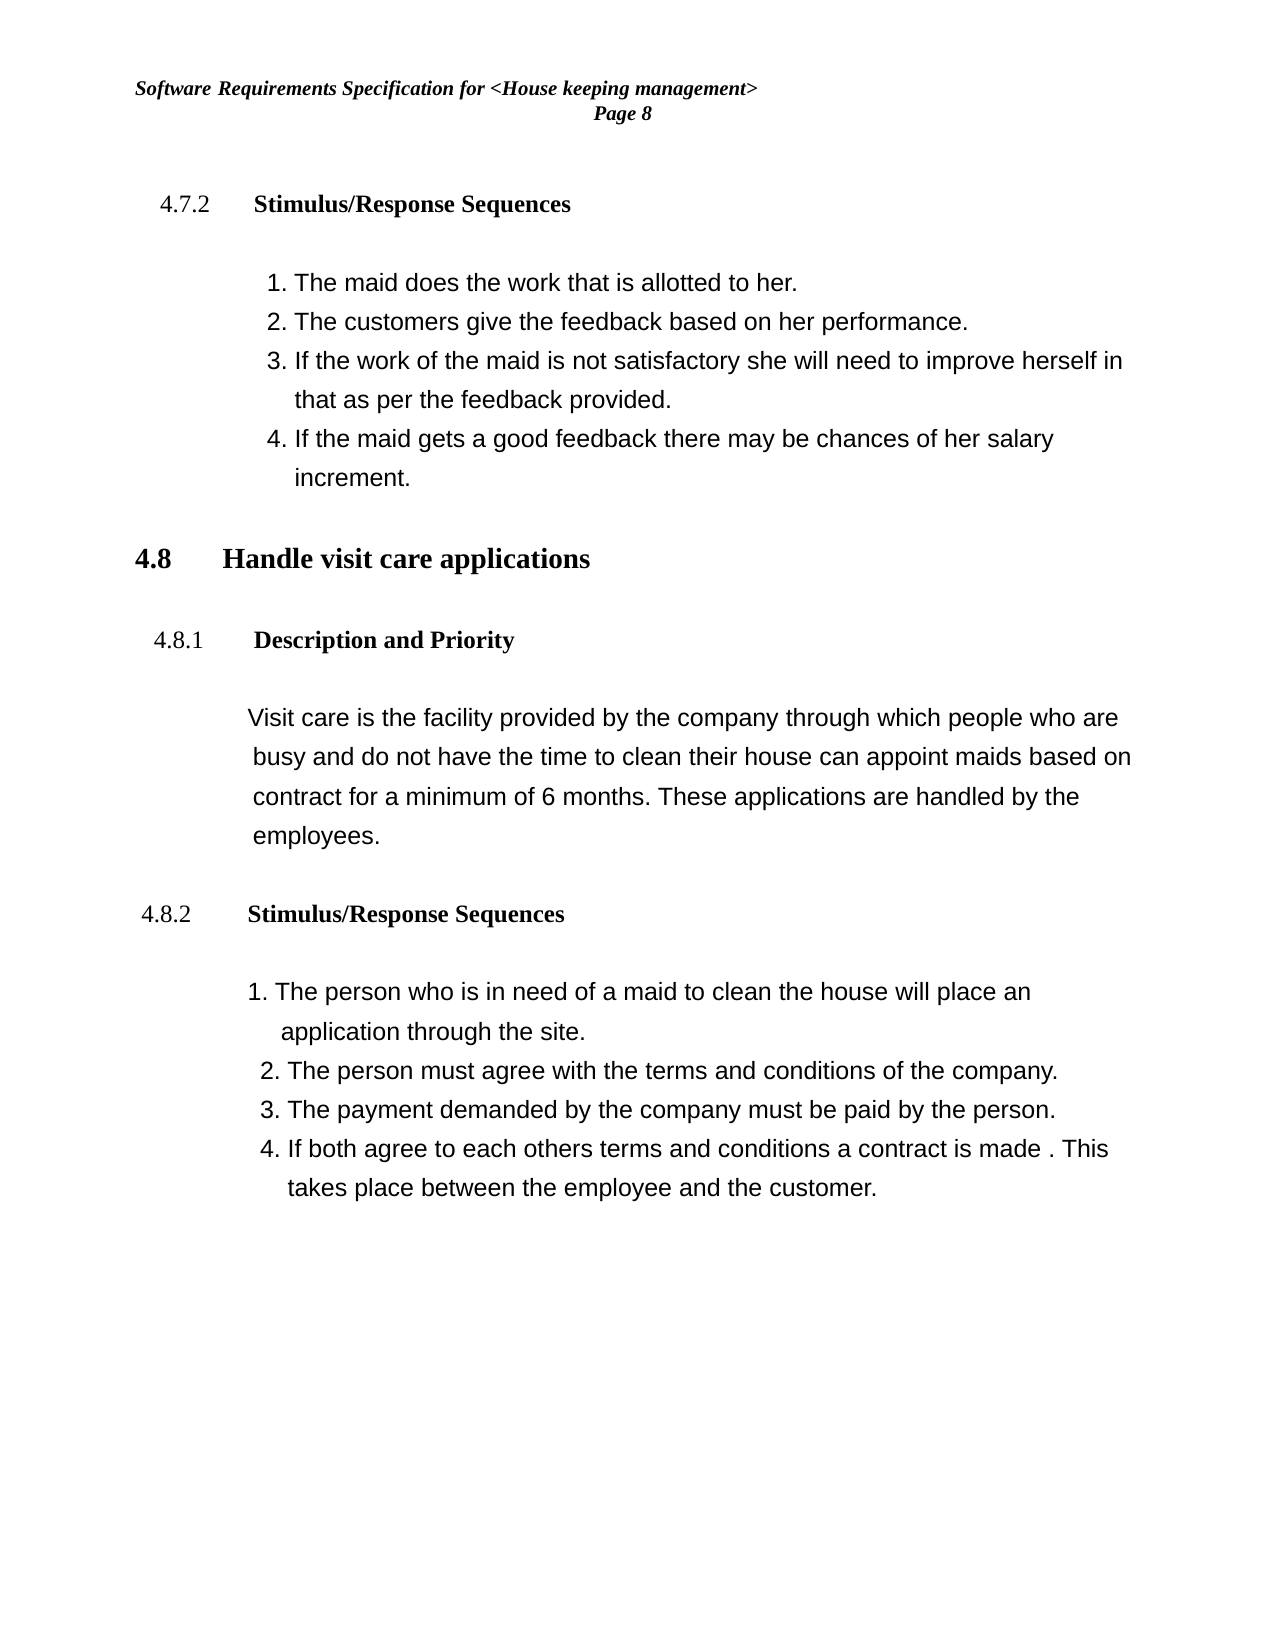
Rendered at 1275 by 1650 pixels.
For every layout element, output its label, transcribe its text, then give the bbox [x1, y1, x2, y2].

text 1. The person who is in need of a maid to clean the house will place an [135, 977, 1140, 1006]
text contract for a minimum of 6 months. These applications are handled by the [135, 781, 1140, 810]
text 1. The maid does the work that is allotted to her. [135, 267, 1140, 296]
text 4.8.2 Stimulus/Response Sequences [135, 899, 1140, 928]
text increment. [135, 463, 1140, 492]
text 2. The person must agree with the terms and conditions of the company. [135, 1056, 1140, 1084]
text 3. If the work of the maid is not satisfactory she will need to improve herself in [135, 346, 1140, 374]
text 4.8 Handle visit care applications [135, 542, 1140, 575]
text 4.8.1 Description and Priority [135, 625, 1140, 653]
text Visit care is the facility provided by the company through which people who are [135, 703, 1140, 732]
text 3. The payment demanded by the company must be paid by the person. [135, 1095, 1140, 1123]
text 4. If the maid gets a good feedback there may be chances of her salary [135, 424, 1140, 453]
text 4.7.2 Stimulus/Response Sequences [135, 189, 1140, 218]
text takes place between the employee and the customer. [135, 1173, 1140, 1202]
text 2. The customers give the feedback based on her performance. [135, 307, 1140, 335]
text application through the site. [135, 1016, 1140, 1045]
text busy and do not have the time to clean their house can appoint maids based on [135, 742, 1140, 771]
text 4. If both agree to each others terms and conditions a contract is made . This [135, 1134, 1140, 1163]
text employees. [135, 821, 1140, 849]
text that as per the feedback provided. [135, 385, 1140, 414]
